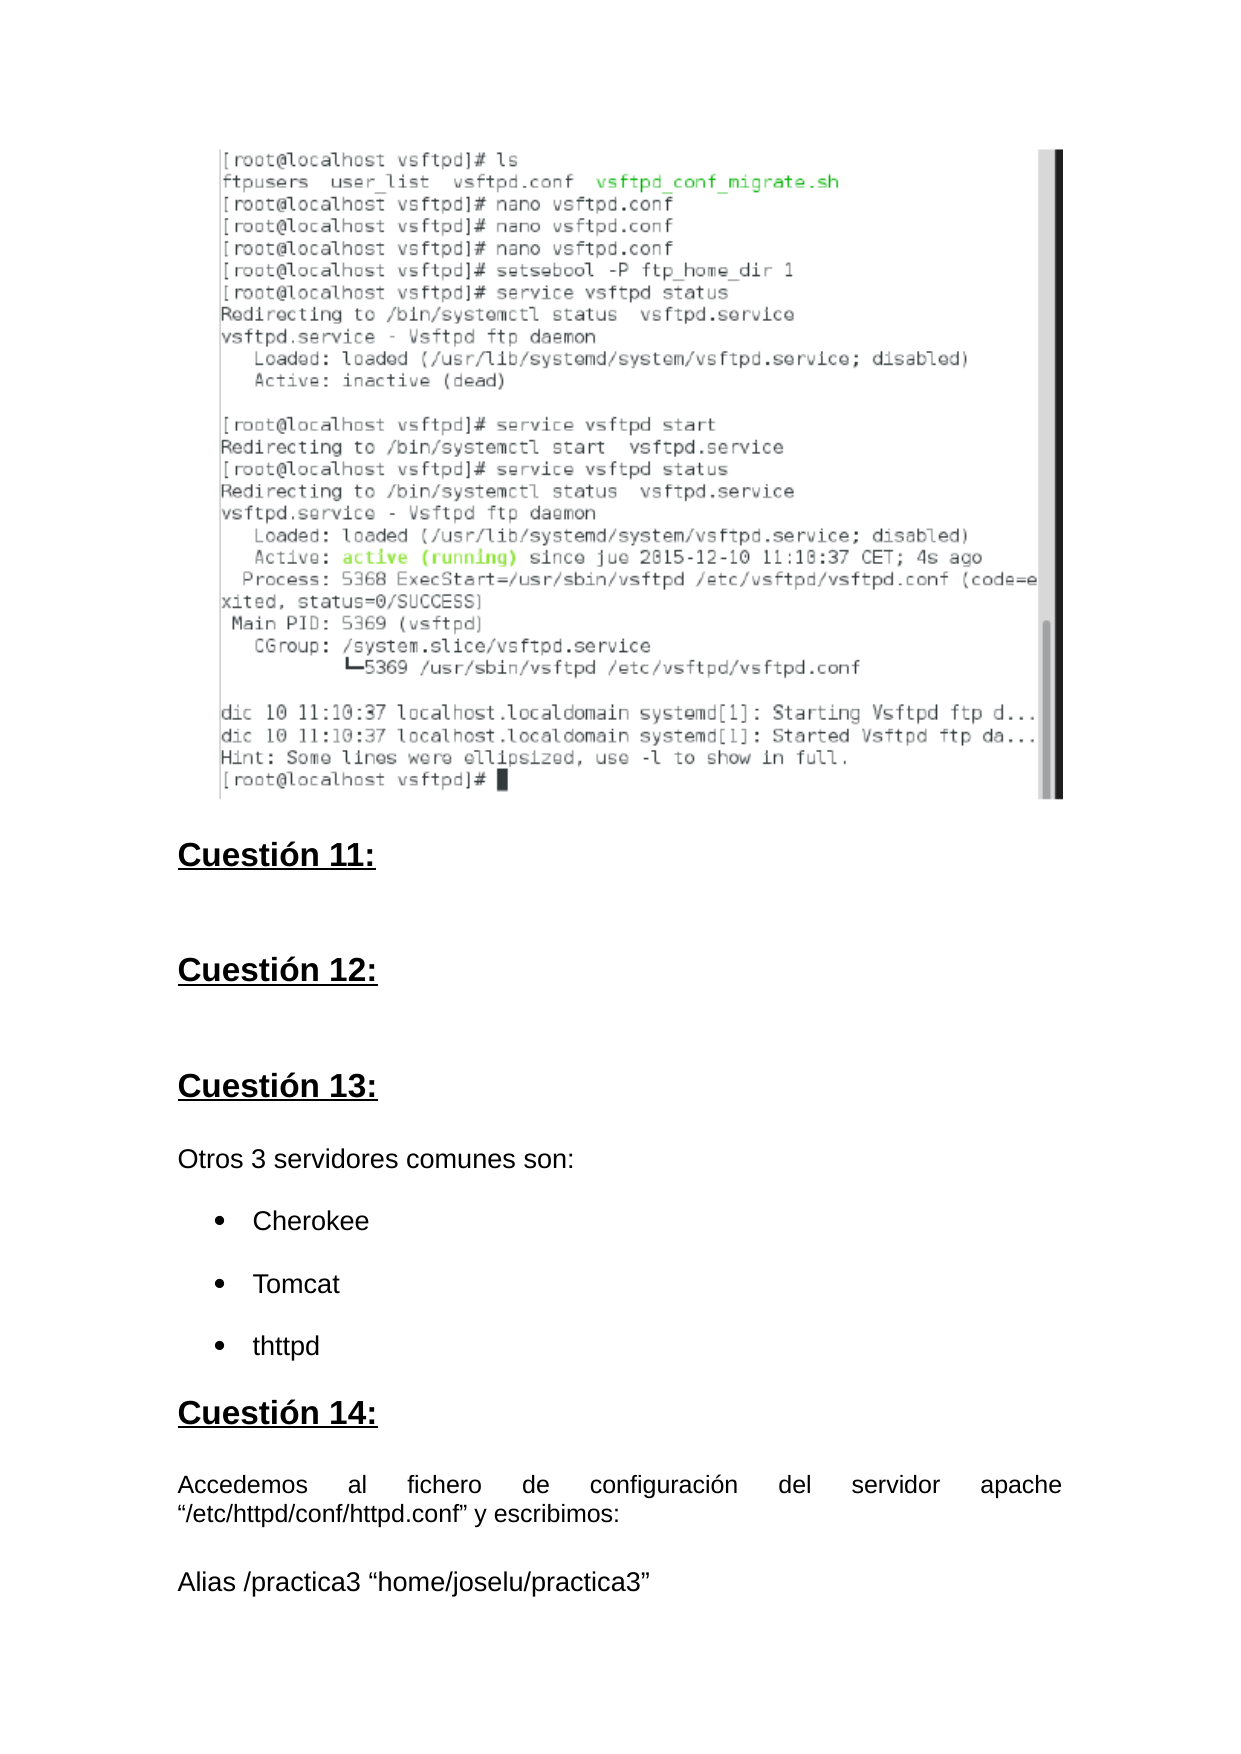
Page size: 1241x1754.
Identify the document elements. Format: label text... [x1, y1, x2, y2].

text Otros 3 servidores comunes son: [177, 1143, 1063, 1174]
text Cuestión 12: [177, 950, 1063, 989]
text Cuestión 11: [177, 835, 1063, 873]
picture [219, 147, 1063, 808]
list Tomcat [215, 1268, 1063, 1299]
text Accedemos al fichero de configuración del servidor apache “/etc/httpd/conf/httpd.conf” y escribimos: [177, 1470, 1063, 1527]
list Cherokee [215, 1205, 1063, 1236]
text Cuestión 14: [177, 1393, 1063, 1431]
list thttpd [215, 1330, 1063, 1362]
text Alias /practica3 “home/joselu/practica3” [177, 1566, 1063, 1597]
text Cuestión 13: [177, 1066, 1063, 1104]
